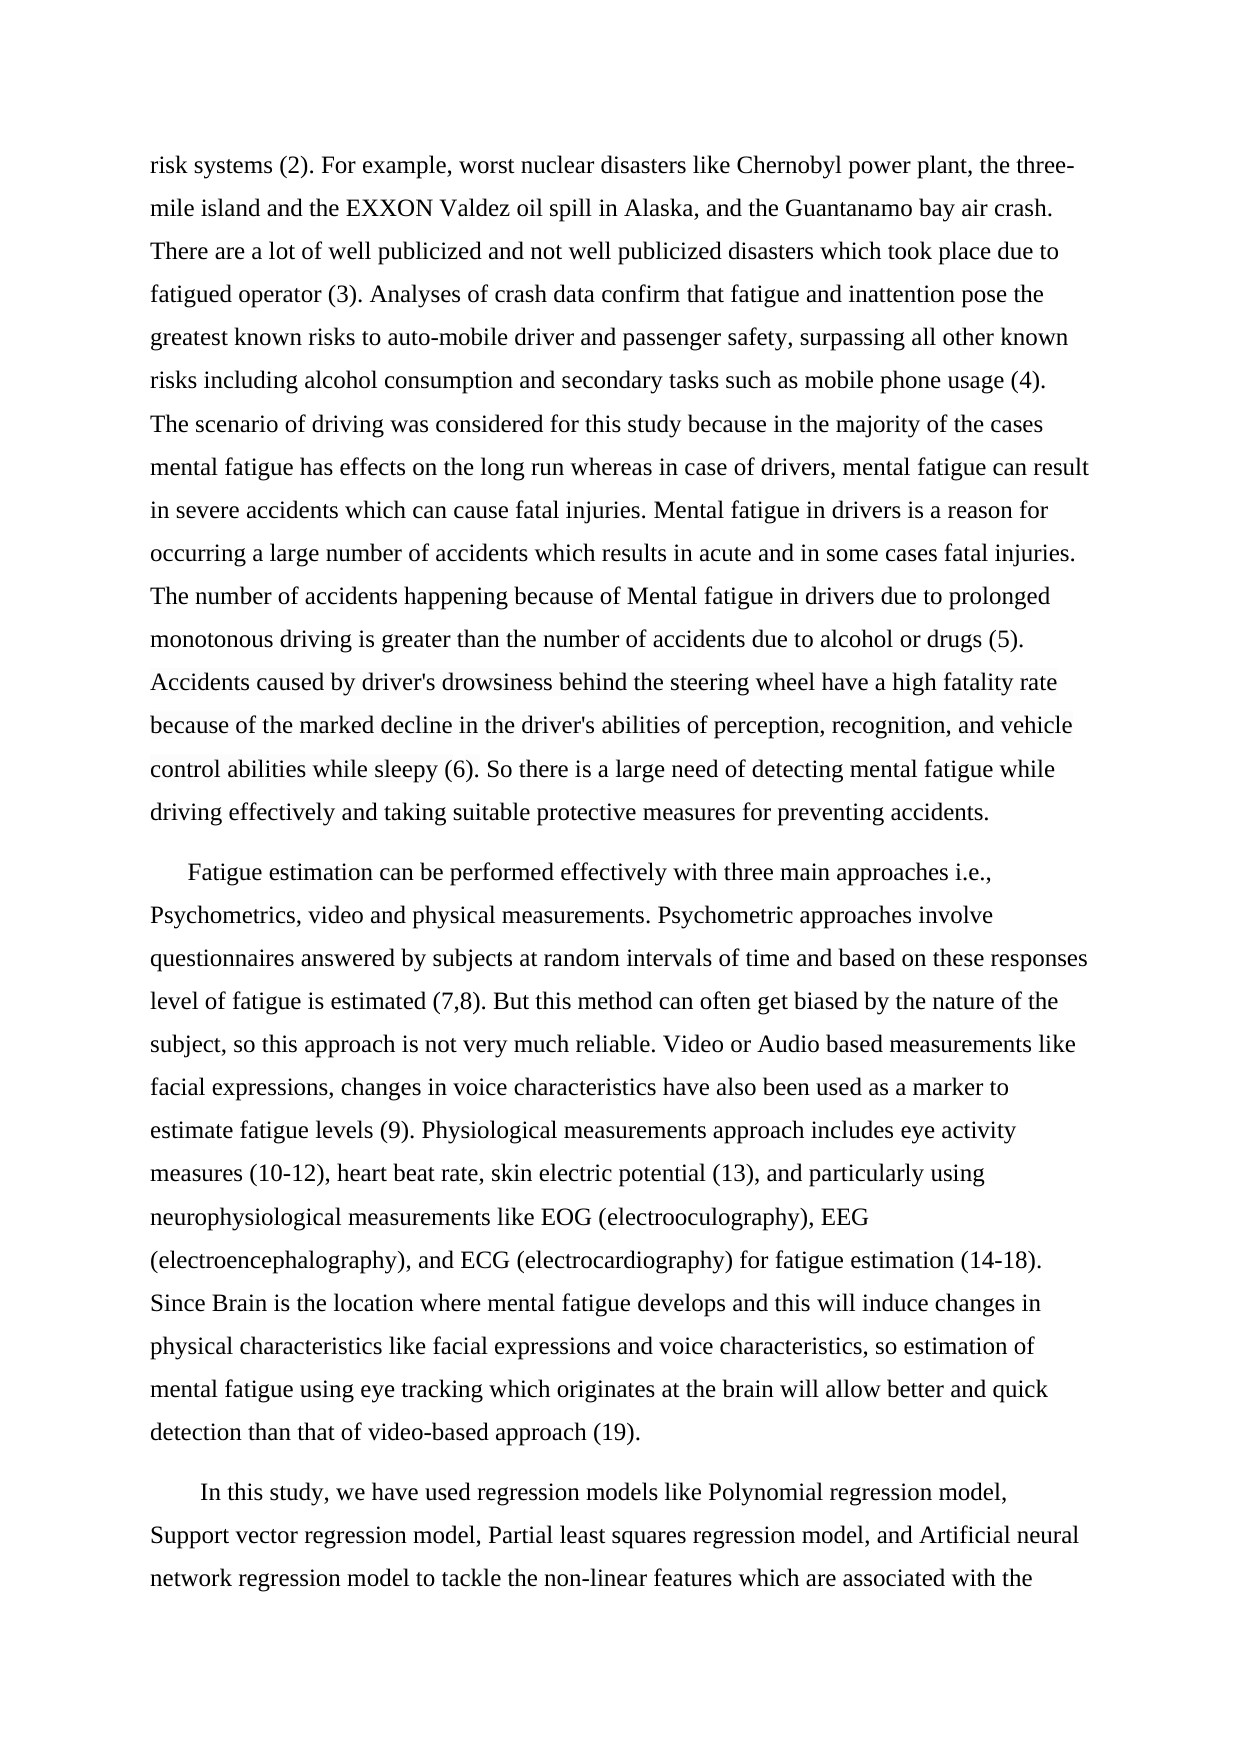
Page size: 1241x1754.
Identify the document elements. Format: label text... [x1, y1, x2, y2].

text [150, 150, 1090, 826]
text Fatigue estimation can be performed effectively with three main approaches i.e., Psychometrics, video and physical measurements. Psychometric approaches involve questionnaires answered by subjects at random intervals of time and based on these responses level of fatigue is estimated (7,8). But this method can often get biased by the nature of the subject, so this approach is not very much reliable. Video or Audio based measurements like facial expressions, changes in voice characteristics have also been used as a marker to estimate fatigue levels (9). Physiological measurements approach includes eye activity measures (10-12), heart beat rate, skin electric potential (13), and particularly using neurophysiological measurements like EOG (electrooculography), EEG (electroencephalography), and ECG (electrocardiography) for fatigue estimation (14-18). Since Brain is the location where mental fatigue develops and this will induce changes in physical characteristics like facial expressions and voice characteristics, so estimation of mental fatigue using eye tracking which originates at the brain will allow better and quick detection than that of video-based approach (19). [150, 857, 1090, 1446]
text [150, 1477, 1090, 1592]
